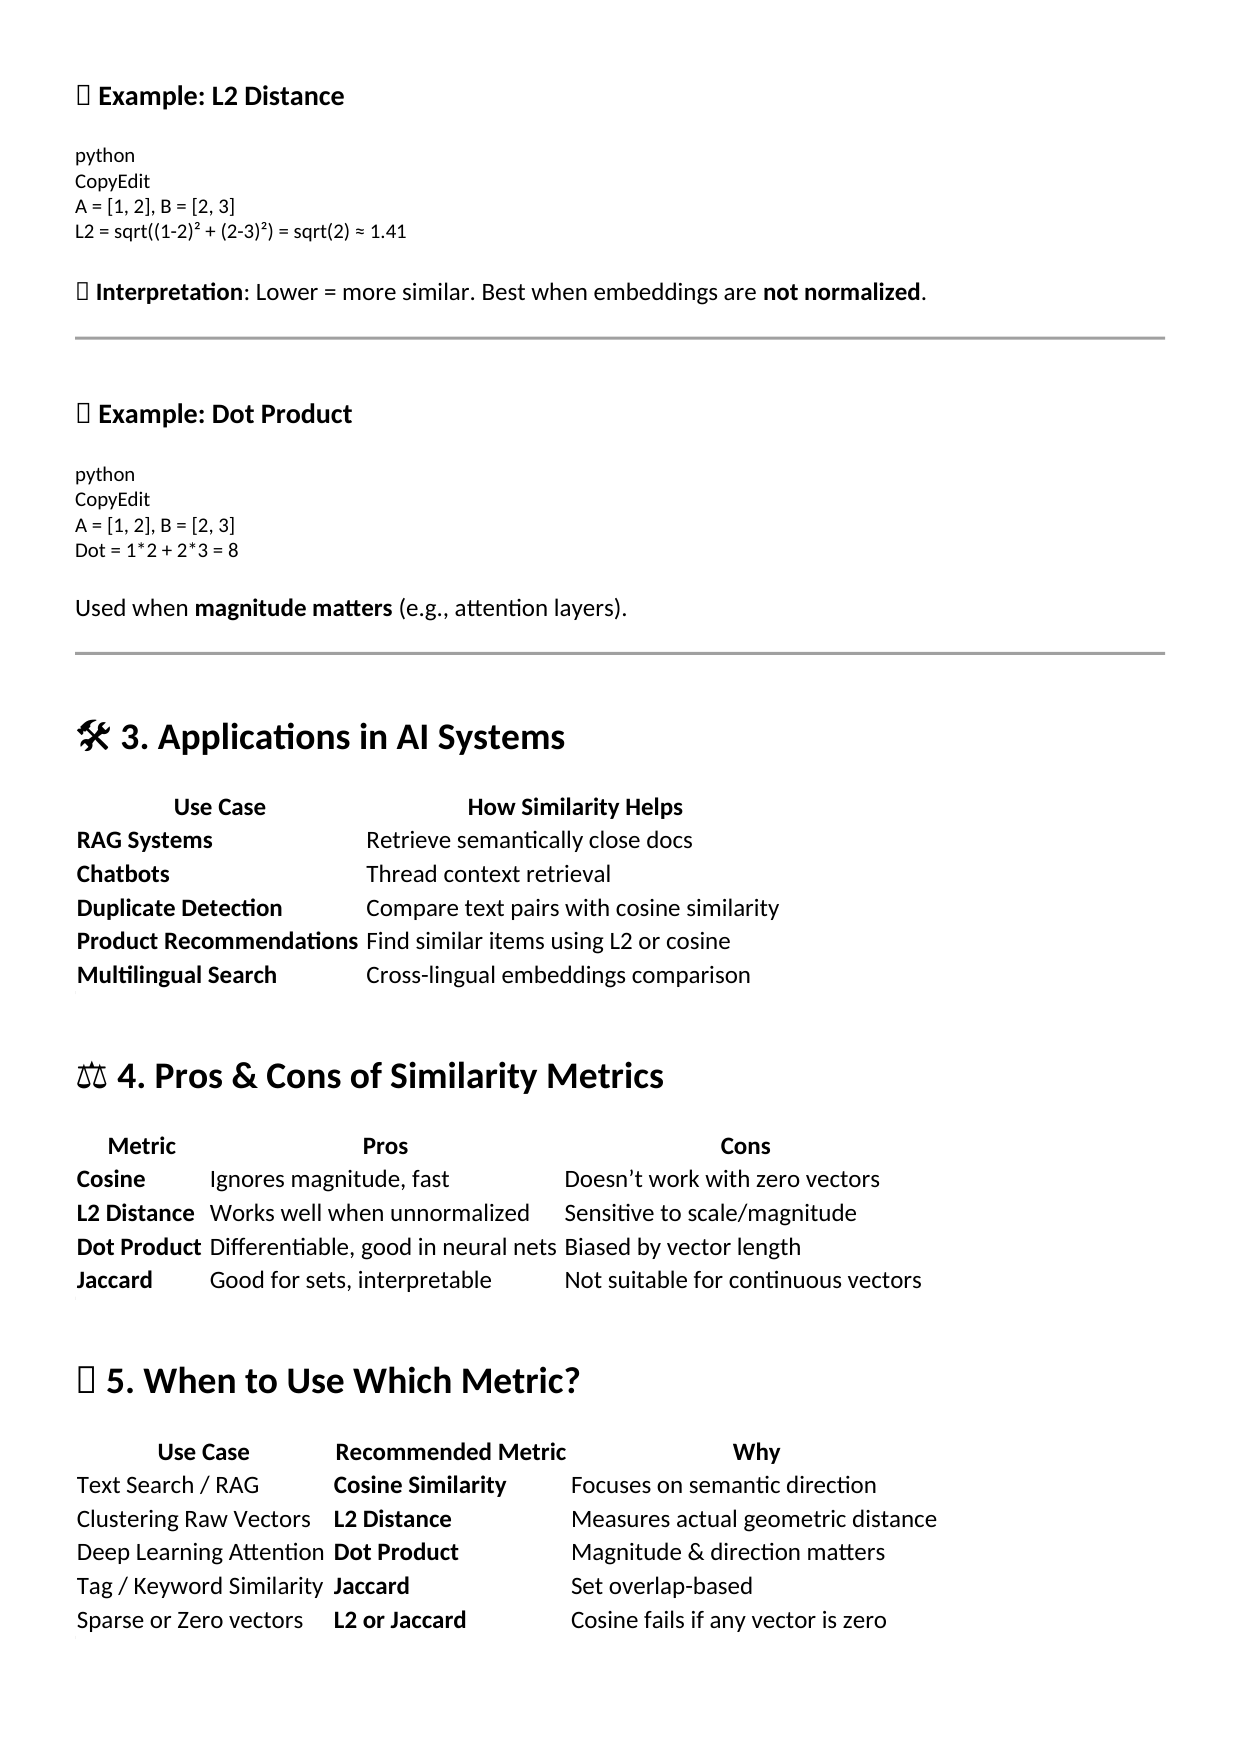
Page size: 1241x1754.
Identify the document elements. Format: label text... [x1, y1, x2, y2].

table_header Use Case [75, 789, 365, 823]
table_cell Clustering Raw Vectors [75, 1501, 332, 1535]
table_cell Not suitable for continuous vectors [563, 1263, 928, 1297]
table_cell L2 Distance [332, 1501, 569, 1535]
table_header Cons [563, 1129, 928, 1162]
table_header Pros [208, 1129, 563, 1162]
table_cell Find similar items using L2 or cosine [365, 924, 786, 957]
table_cell Dot Product [332, 1535, 569, 1569]
table_cell Jaccard [75, 1263, 208, 1297]
table_cell L2 or Jaccard [332, 1602, 569, 1636]
table_cell Measures actual geometric distance [569, 1501, 944, 1535]
table_cell Good for sets, interpretable [208, 1263, 563, 1297]
text python [75, 461, 1165, 487]
table_cell Retrieve semantically close docs [365, 823, 786, 856]
table_cell Jaccard [332, 1569, 569, 1602]
table_cell Product Recommendations [75, 924, 365, 957]
table_cell Multilingual Search [75, 958, 365, 991]
table_cell Differentiable, good in neural nets [208, 1229, 563, 1263]
table_cell Cosine [75, 1162, 208, 1196]
table_cell Works well when unnormalized [208, 1196, 563, 1229]
table_header Why [569, 1434, 944, 1468]
text A = [1, 2], B = [2, 3] [75, 193, 1165, 219]
text L2 = sqrt((1-2)² + (2-3)²) = sqrt(2) ≈ 1.41 [75, 219, 1165, 244]
table_cell Chatbots [75, 856, 365, 890]
table_header Use Case [75, 1434, 332, 1468]
table_cell Sensitive to scale/magnitude [563, 1196, 928, 1229]
table_cell Ignores magnitude, fast [208, 1162, 563, 1196]
table_cell Set overlap-based [569, 1569, 944, 1602]
table_cell Doesn’t work with zero vectors [563, 1162, 928, 1196]
text ⚖️ 4. Pros & Cons of Similarity Metrics [75, 1048, 1165, 1099]
table_header How Similarity Helps [365, 789, 786, 823]
table_cell Cross-lingual embeddings comparison [365, 958, 786, 991]
table_cell Text Search / RAG [75, 1468, 332, 1501]
text 🛠️ 3. Applications in AI Systems [75, 709, 1165, 760]
table_cell Focuses on semantic direction [569, 1468, 944, 1501]
text Used when magnitude matters (e.g., attention layers). [75, 592, 1165, 623]
table_cell Deep Learning Attention [75, 1535, 332, 1569]
table_cell Biased by vector length [563, 1229, 928, 1263]
text ✅ Example: L2 Distance [75, 75, 1165, 113]
table_cell Thread context retrieval [365, 856, 786, 890]
text CopyEdit [75, 487, 1165, 512]
table_cell Compare text pairs with cosine similarity [365, 890, 786, 924]
table_cell Duplicate Detection [75, 890, 365, 924]
text 📌 Interpretation: Lower = more similar. Best when embeddings are not normalized. [75, 273, 1165, 307]
text CopyEdit [75, 168, 1165, 193]
table_cell Sparse or Zero vectors [75, 1602, 332, 1636]
text 🧭 5. When to Use Which Metric? [75, 1354, 1165, 1405]
table_cell Magnitude & direction matters [569, 1535, 944, 1569]
text python [75, 142, 1165, 168]
text ✅ Example: Dot Product [75, 394, 1165, 432]
table_cell L2 Distance [75, 1196, 208, 1229]
table_cell Cosine Similarity [332, 1468, 569, 1501]
table_cell Tag / Keyword Similarity [75, 1569, 332, 1602]
text Dot = 1*2 + 2*3 = 8 [75, 537, 1165, 563]
table_cell Cosine fails if any vector is zero [569, 1602, 944, 1636]
table_header Metric [75, 1129, 208, 1162]
table_cell Dot Product [75, 1229, 208, 1263]
table_header Recommended Metric [332, 1434, 569, 1468]
table_cell RAG Systems [75, 823, 365, 856]
text A = [1, 2], B = [2, 3] [75, 512, 1165, 537]
